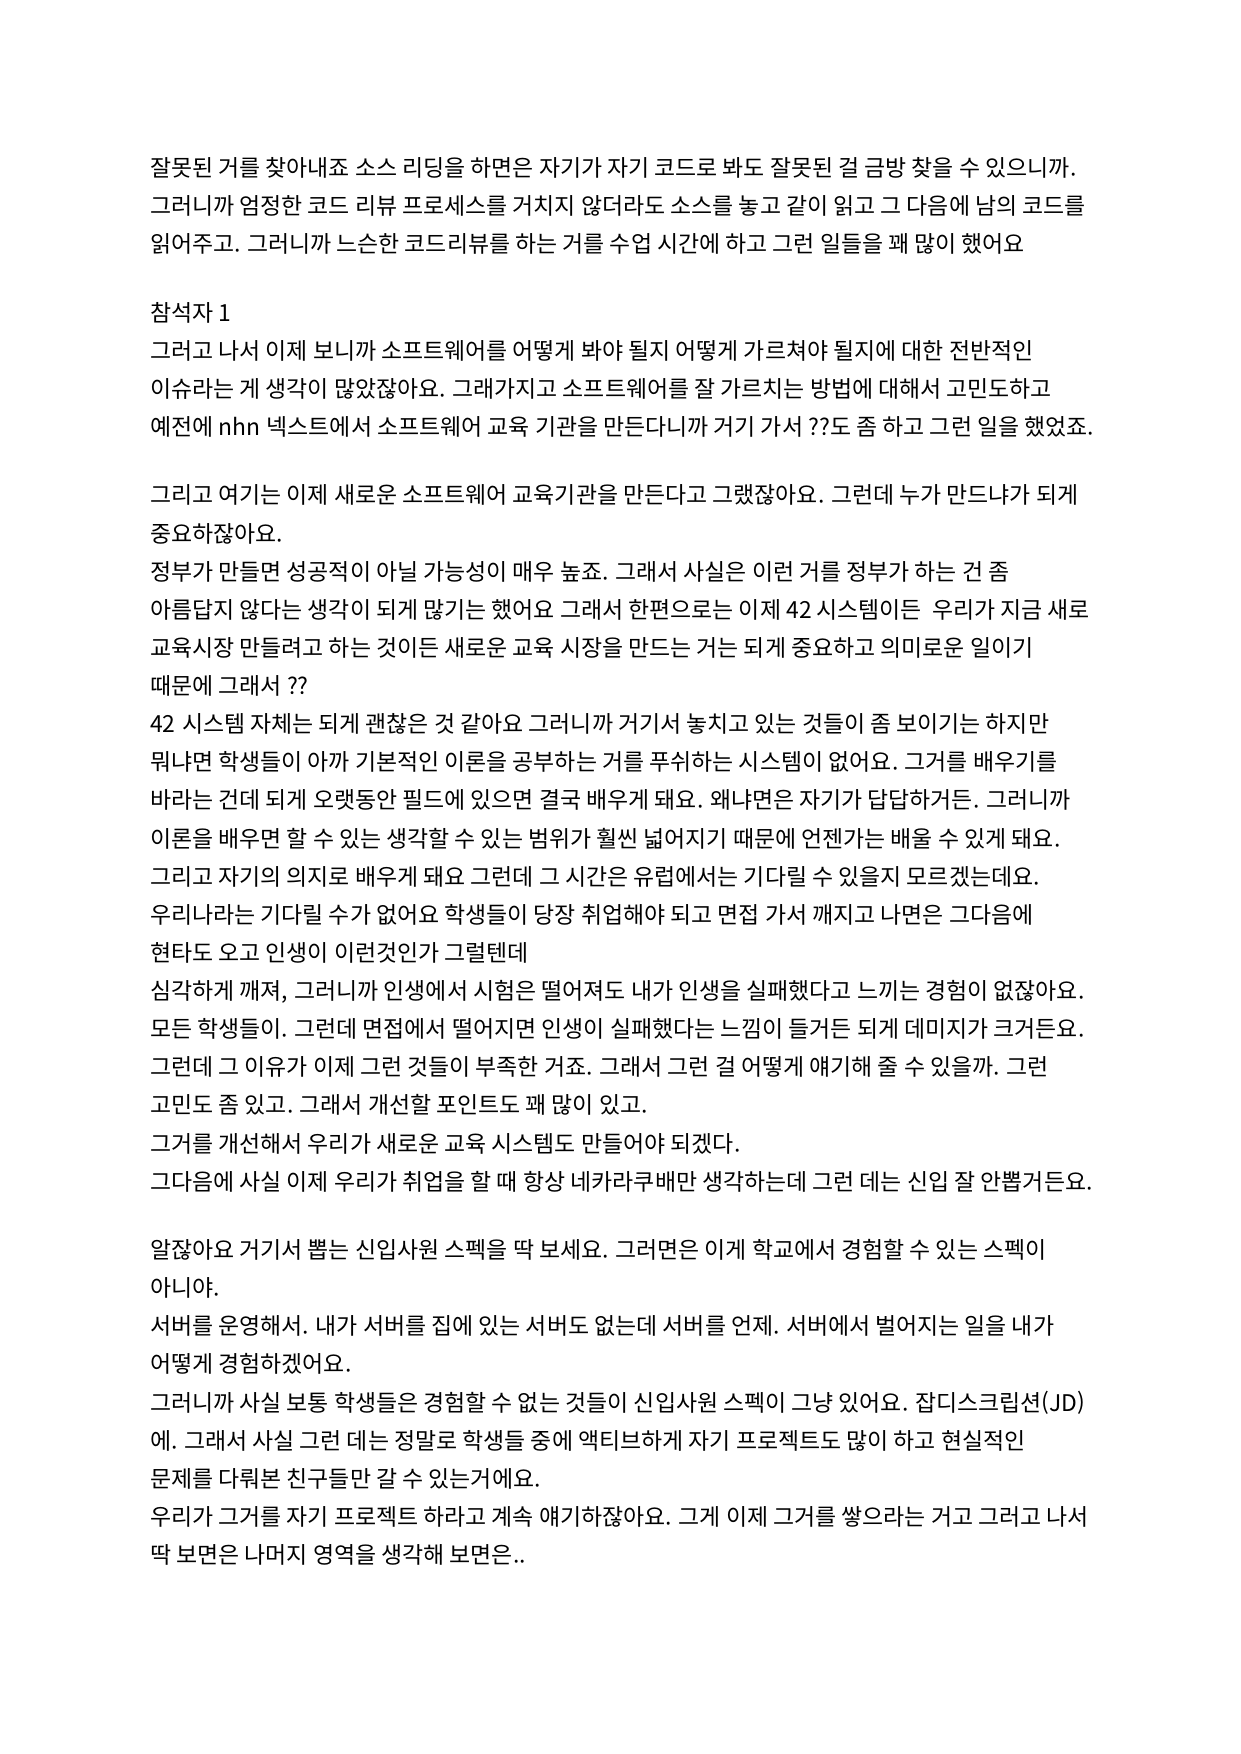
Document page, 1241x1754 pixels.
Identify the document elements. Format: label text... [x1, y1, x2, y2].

text 심각하게 깨져, 그러니까 인생에서 시험은 떨어져도 내가 인생을 실패했다고 느끼는 경험이 없잖아요. 모든 학생들이. 그런데 면접에서 떨어지면 인생이 실패했다는 느낌이 들거든 되게 데미지가 크거든요. 그런데 그 이유가 이제 그런 것들이 부족한 거죠. 그래서 그런 걸 어떻게 얘기해 줄 수 있을까. 그런 고민도 좀 있고. 그래서 개선할 포인트도 꽤 많이 있고. [150, 973, 1090, 1121]
text 그러니까 사실 보통 학생들은 경험할 수 없는 것들이 신입사원 스펙이 그냥 있어요. 잡디스크립션(JD)에. 그래서 사실 그런 데는 정말로 학생들 중에 액티브하게 자기 프로젝트도 많이 하고 현실적인 문제를 다뤄본 친구들만 갈 수 있는거에요. [150, 1384, 1090, 1494]
text 그리고 여기는 이제 새로운 소프트웨어 교육기관을 만든다고 그랬잖아요. 그런데 누가 만드냐가 되게 중요하잖아요. [150, 477, 1090, 549]
text 42 시스템 자체는 되게 괜찮은 것 같아요 그러니까 거기서 놓치고 있는 것들이 좀 보이기는 하지만 뭐냐면 학생들이 아까 기본적인 이론을 공부하는 거를 푸쉬하는 시스템이 없어요. 그거를 배우기를 바라는 건데 되게 오랫동안 필드에 있으면 결국 배우게 돼요. 왜냐면은 자기가 답답하거든. 그러니까 이론을 배우면 할 수 있는 생각할 수 있는 범위가 훨씬 넓어지기 때문에 언젠가는 배울 수 있게 돼요. 그리고 자기의 의지로 배우게 돼요 그런데 그 시간은 유럽에서는 기다릴 수 있을지 모르겠는데요. 우리나라는 기다릴 수가 없어요 학생들이 당장 취업해야 되고 면접 가서 깨지고 나면은 그다음에 현타도 오고 인생이 이런것인가 그럴텐데 [150, 706, 1090, 968]
text 우리가 그거를 자기 프로젝트 하라고 계속 얘기하잖아요. 그게 이제 그거를 쌓으라는 거고 그러고 나서 딱 보면은 나머지 영역을 생각해 보면은.. [150, 1499, 1090, 1570]
text 서버를 운영해서. 내가 서버를 집에 있는 서버도 없는데 서버를 언제. 서버에서 벌어지는 일을 내가 어떻게 경험하겠어요. [150, 1308, 1090, 1379]
text 그다음에 사실 이제 우리가 취업을 할 때 항상 네카라쿠배만 생각하는데 그런 데는 신입 잘 안뽑거든요. [150, 1163, 1090, 1228]
text 알잖아요 거기서 뽑는 신입사원 스펙을 딱 보세요. 그러면은 이게 학교에서 경험할 수 있는 스펙이 아니야. [150, 1232, 1090, 1303]
text 잘못된 거를 찾아내죠 소스 리딩을 하면은 자기가 자기 코드로 봐도 잘못된 걸 금방 찾을 수 있으니까. 그러니까 엄정한 코드 리뷰 프로세스를 거치지 않더라도 소스를 놓고 같이 읽고 그 다음에 남의 코드를 읽어주고. 그러니까 느슨한 코드리뷰를 하는 거를 수업 시간에 하고 그런 일들을 꽤 많이 했어요 [150, 150, 1090, 259]
text 참석자 1 [150, 294, 1090, 328]
text 그거를 개선해서 우리가 새로운 교육 시스템도 만들어야 되겠다. [150, 1125, 1090, 1159]
text 그러고 나서 이제 보니까 소프트웨어를 어떻게 봐야 될지 어떻게 가르쳐야 될지에 대한 전반적인 이슈라는 게 생각이 많았잖아요. 그래가지고 소프트웨어를 잘 가르치는 방법에 대해서 고민도하고 예전에 nhn 넥스트에서 소프트웨어 교육 기관을 만든다니까 거기 가서 ??도 좀 하고 그런 일을 했었죠. [150, 333, 1090, 473]
text 정부가 만들면 성공적이 아닐 가능성이 매우 높죠. 그래서 사실은 이런 거를 정부가 하는 건 좀 아름답지 않다는 생각이 되게 많기는 했어요 그래서 한편으로는 이제 42시스템이든 우리가 지금 새로 교육시장 만들려고 하는 것이든 새로운 교육 시장을 만드는 거는 되게 중요하고 의미로운 일이기 때문에 그래서 ?? [150, 553, 1090, 701]
